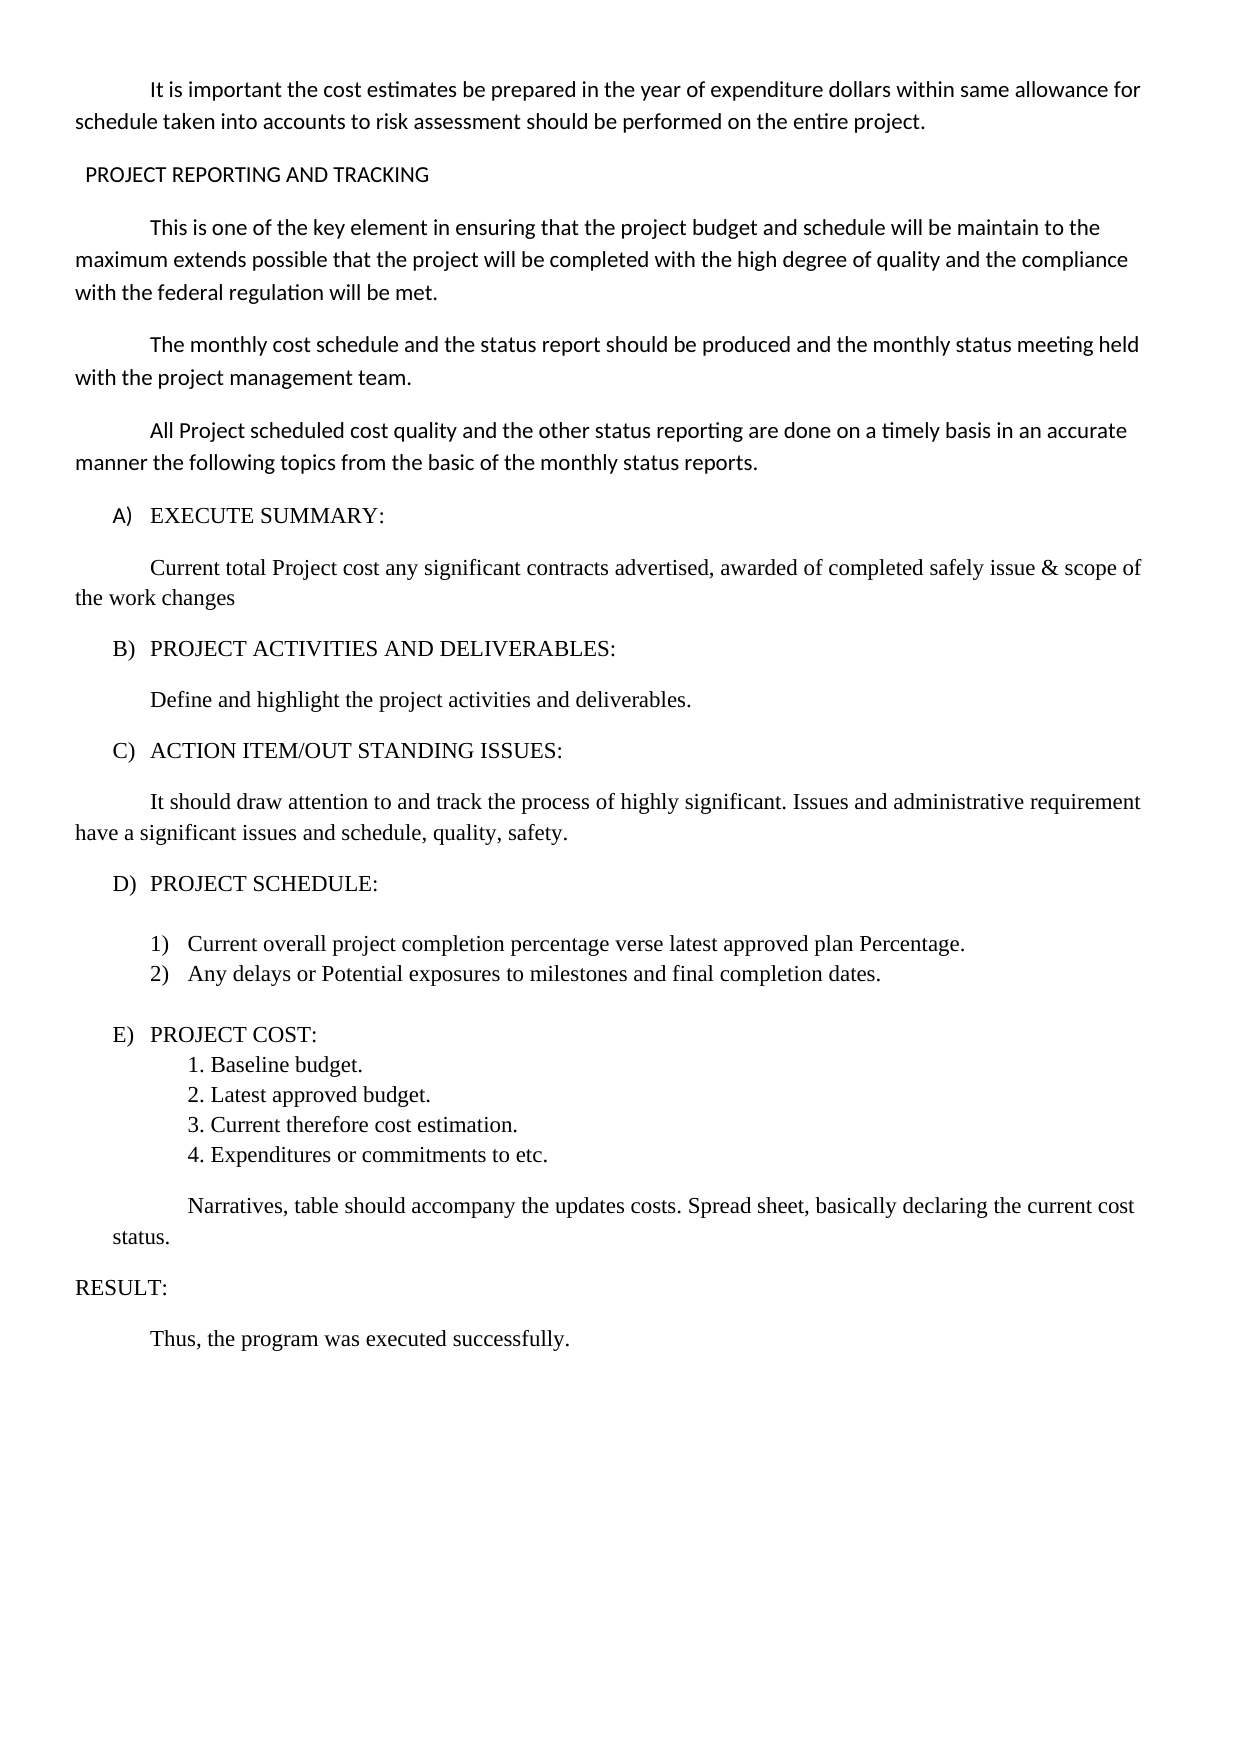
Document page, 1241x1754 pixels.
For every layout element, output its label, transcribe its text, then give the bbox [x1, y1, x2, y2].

list 1. Baseline budget. [187, 1051, 1165, 1077]
text RESULT: [75, 1274, 1165, 1300]
list PROJECT COST: [112, 1021, 1165, 1047]
list 2. Latest approved budget. [187, 1081, 1165, 1107]
text It should draw attention to and track the process of highly significant. Issues and administrative requirement have a significant issues and schedule, quality, safety. [75, 788, 1165, 845]
text All Project scheduled cost quality and the other status reporting are done on a timely basis in an accurate manner the following topics from the basic of the monthly status reports. [75, 416, 1165, 476]
list ACTION ITEM/OUT STANDING ISSUES: [112, 737, 1165, 764]
text It is important the cost estimates be prepared in the year of expenditure dollars within same allowance for schedule taken into accounts to risk assessment should be performed on the entire project. [75, 75, 1165, 135]
text This is one of the key element in ensuring that the project budget and schedule will be maintain to the maximum extends possible that the project will be completed with the high degree of quality and the compliance with the federal regulation will be met. [75, 213, 1165, 306]
list EXECUTE SUMMARY: [112, 501, 1165, 529]
list 4. Expenditures or commitments to etc. [187, 1142, 1165, 1168]
list Any delays or Potential exposures to milestones and final completion dates. [150, 960, 1165, 987]
list Current overall project completion percentage verse latest approved plan Percentage. [150, 930, 1165, 956]
text Narratives, table should accompany the updates costs. Spread sheet, basically declaring the current cost status. [112, 1193, 1165, 1249]
text The monthly cost schedule and the status report should be produced and the monthly status meeting held with the project management team. [75, 331, 1165, 391]
text PROJECT REPORTING AND TRACKING [75, 160, 1165, 188]
list PROJECT SCHEDULE: [112, 870, 1165, 896]
text Thus, the program was executed successfully. [75, 1325, 1165, 1351]
text Define and highlight the project activities and deliverables. [75, 686, 1165, 713]
list 3. Current therefore cost estimation. [187, 1111, 1165, 1138]
text Current total Project cost any significant contracts advertised, awarded of completed safely issue & scope of the work changes [75, 554, 1165, 611]
list PROJECT ACTIVITIES AND DELIVERABLES: [112, 635, 1165, 662]
